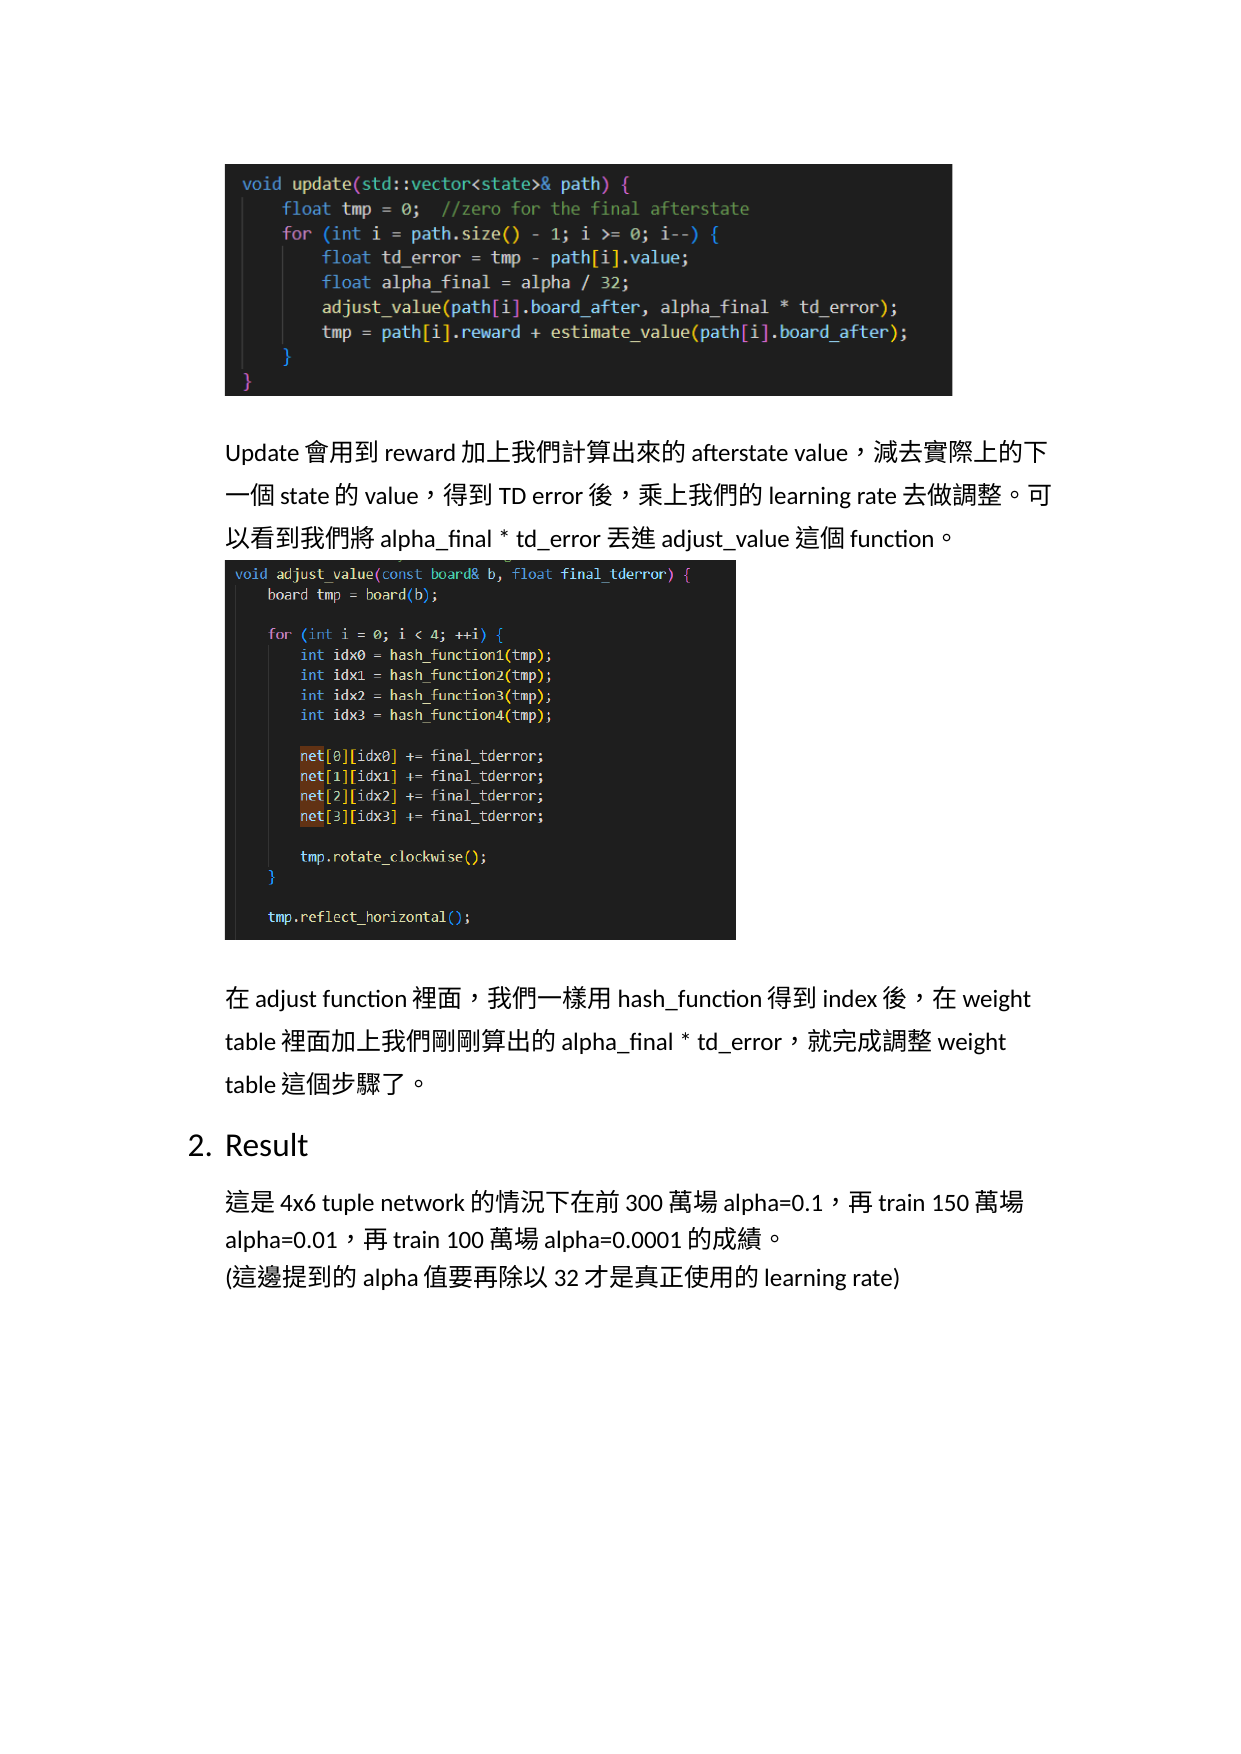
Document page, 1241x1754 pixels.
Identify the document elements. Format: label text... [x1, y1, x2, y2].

picture [224, 164, 953, 396]
list 這是4x6 tuple network的情況下在前300萬場alpha=0.1，再train 150萬場alpha=0.01，再train 100萬場alpha=0.0001的成績。 [225, 1182, 1053, 1257]
list Update會用到reward加上我們計算出來的afterstate value，減去實際上的下一個state的value，得到TD error後，乘上我們的learning rate去做調整。可以看到我們將alpha_final * td_error丟進adjust_value這個function。 [225, 431, 1053, 555]
list Result [187, 1107, 1053, 1182]
list (這邊提到的alpha值要再除以32才是真正使用的learning rate) [225, 1257, 1053, 1294]
list 在adjust function裡面，我們一樣用hash_function得到index後，在weight table裡面加上我們剛剛算出的alpha_final * td_error，就完成調整weight table這個步驟了。 [225, 978, 1053, 1101]
picture [224, 560, 736, 940]
